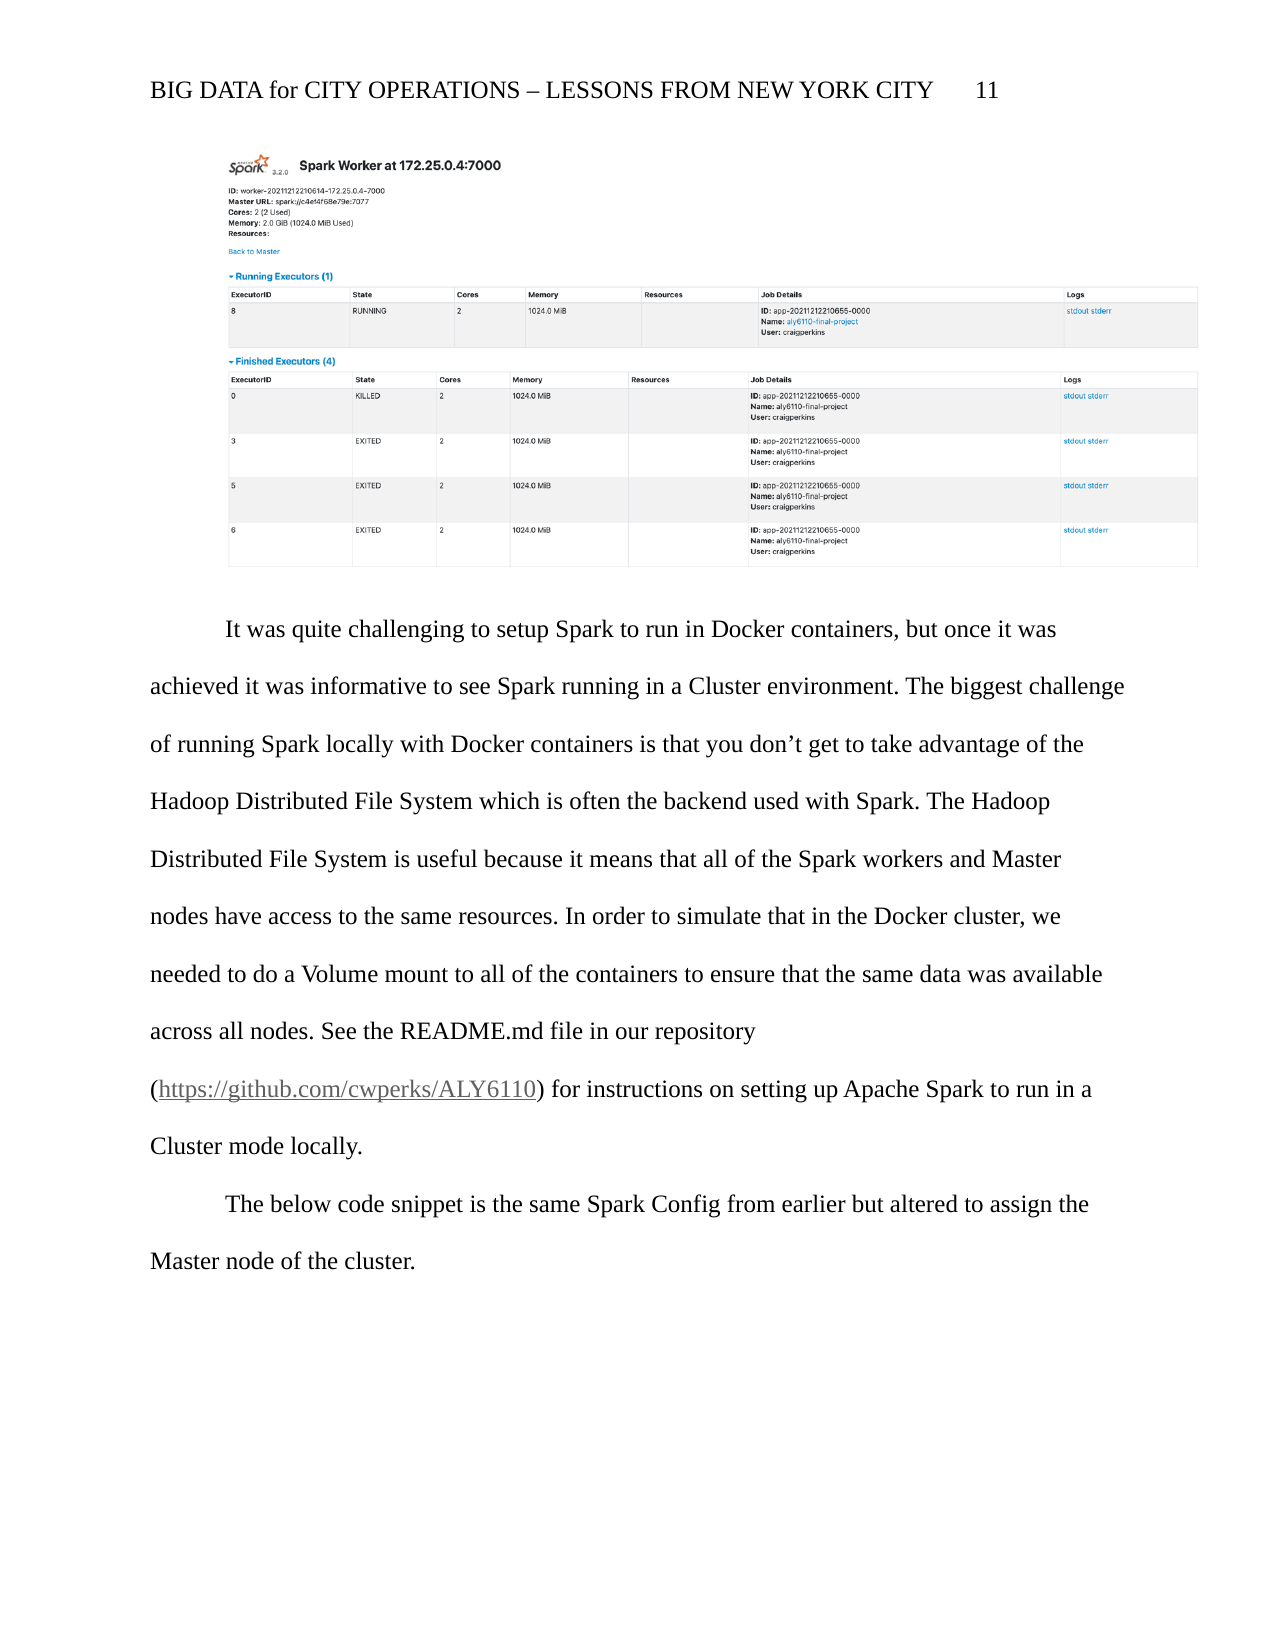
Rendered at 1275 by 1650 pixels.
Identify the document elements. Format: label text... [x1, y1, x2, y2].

text It was quite challenging to setup Spark to run in Docker containers, but once it was achieved it was informative to see Spark running in a Cluster environment. The biggest challenge of running Spark locally with Docker containers is that you don’t get to take advantage of the Hadoop Distributed File System which is often the backend used with Spark. The Hadoop Distributed File System is useful because it means that all of the Spark workers and Master nodes have access to the same resources. In order to simulate that in the Docker cluster, we needed to do a Volume mount to all of the containers to ensure that the same data was available across all nodes. See the README.md file in our repository (https://github.com/cwperks/ALY6110) for instructions on setting up Apache Spark to run in a Cluster mode locally. [150, 614, 1125, 1160]
picture [225, 150, 1200, 586]
text The below code snippet is the same Spark Config from earlier but altered to assign the Master node of the cluster. [150, 1189, 1125, 1275]
